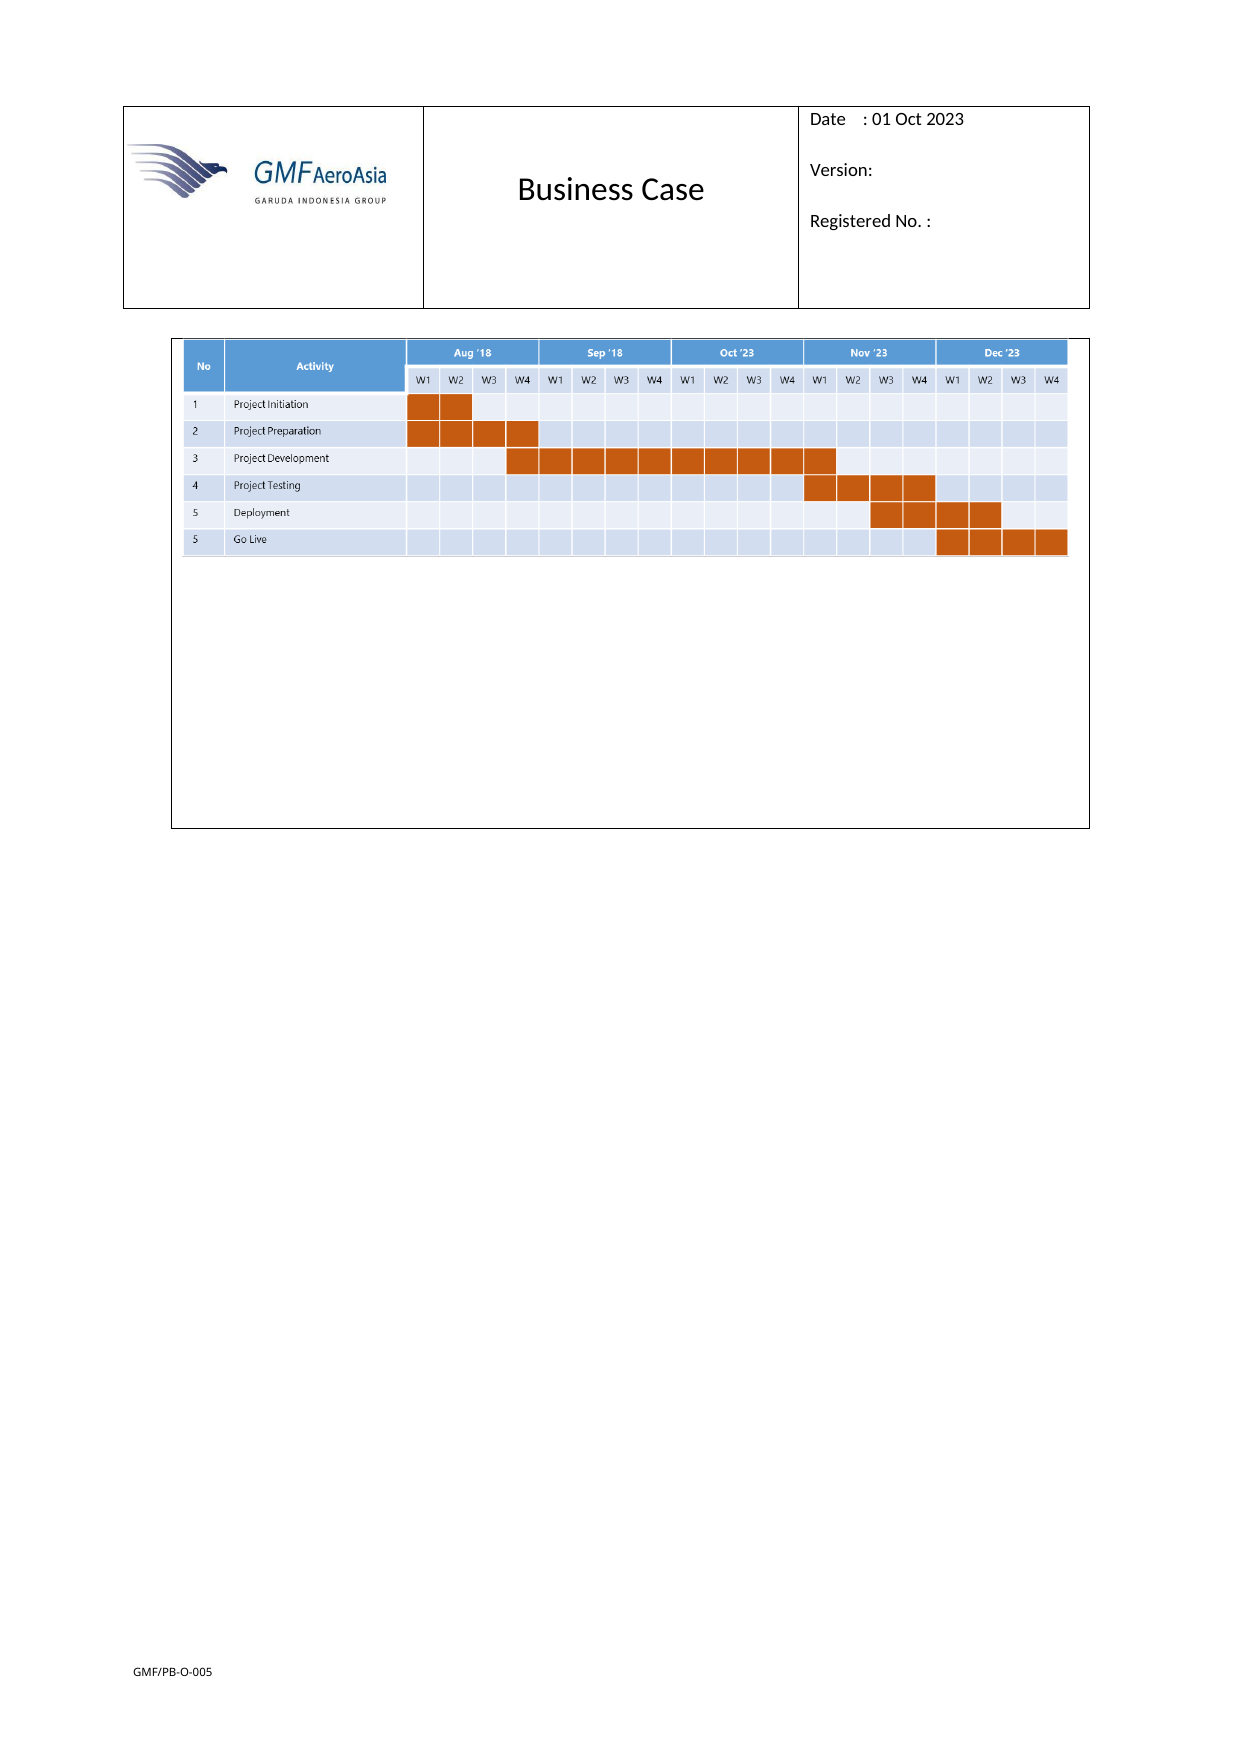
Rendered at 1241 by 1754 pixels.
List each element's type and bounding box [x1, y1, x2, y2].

picture [126, 144, 386, 204]
table_header [172, 339, 1089, 827]
picture [182, 338, 1071, 557]
